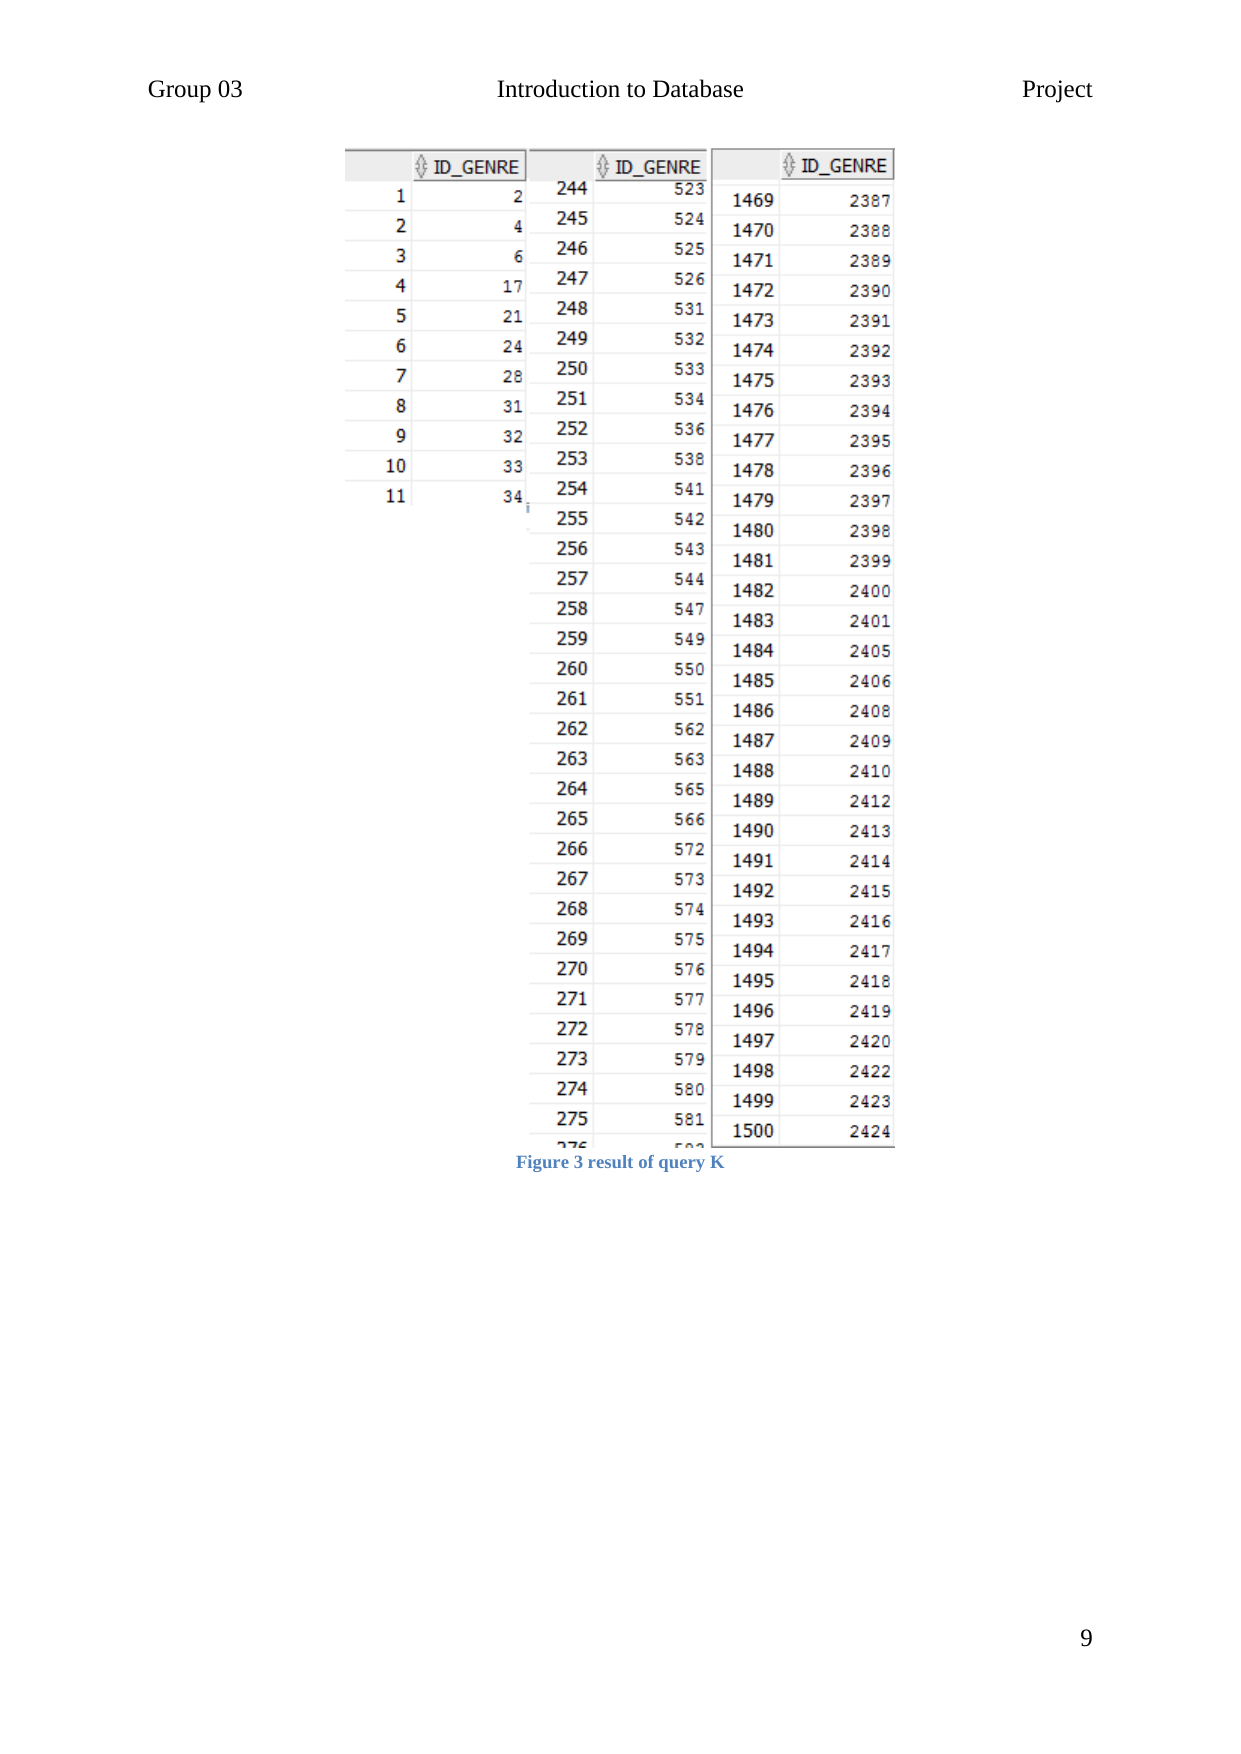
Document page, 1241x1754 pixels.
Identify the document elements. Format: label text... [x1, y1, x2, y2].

text Figure 3 result of query K [148, 1151, 1093, 1173]
picture [345, 147, 895, 1148]
